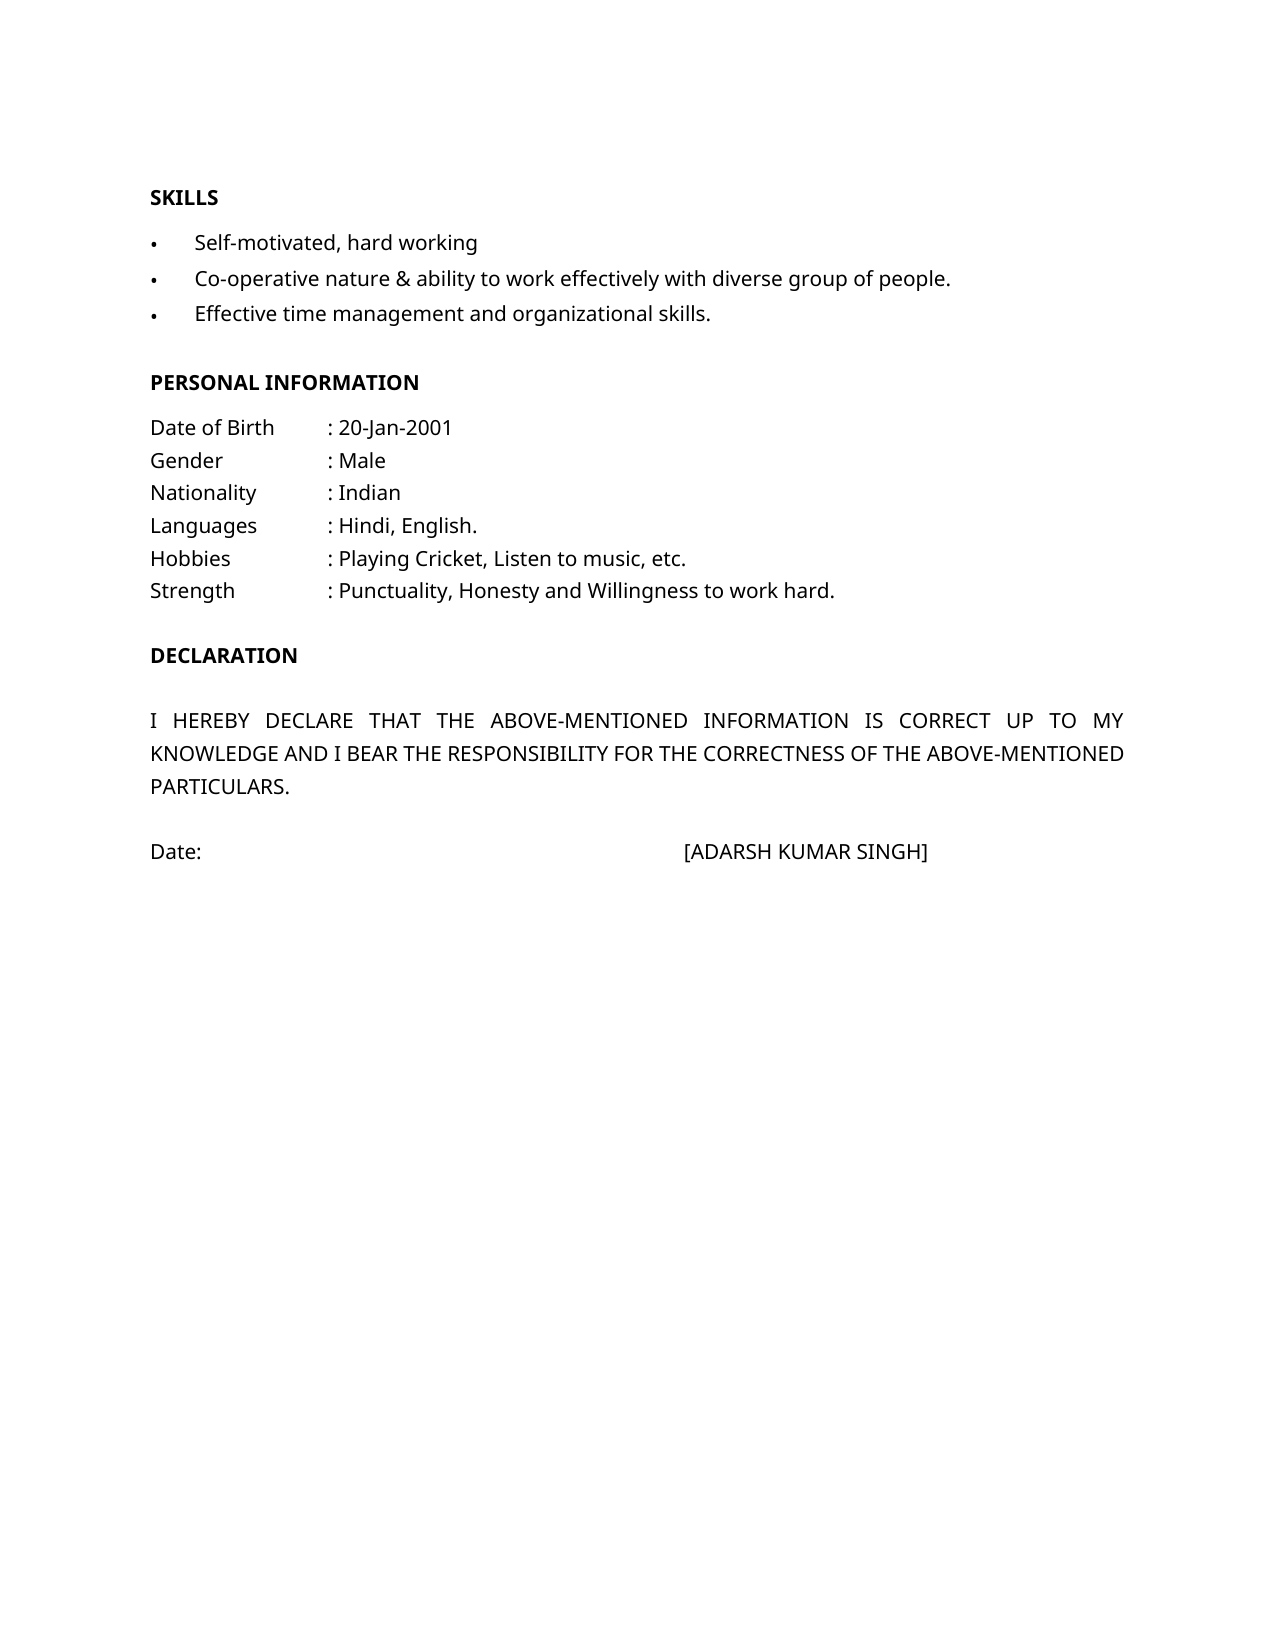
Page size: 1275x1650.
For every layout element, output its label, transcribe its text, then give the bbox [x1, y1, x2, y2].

list Effective time management and organizational skills. [150, 299, 1125, 331]
text I hereby declare that the above-mentioned information is correct up to my knowledge and I bear the responsibility for the correctness of the above-mentioned particulars. [150, 707, 1125, 800]
list Co-operative nature & ability to work effectively with diverse group of people. [150, 264, 1125, 295]
text Languages : Hindi, English. [150, 511, 1125, 539]
text Date: [ADARSH KUMAR SINGH] [150, 837, 1125, 866]
text Date of Birth : 20-Jan-2001 [150, 413, 1125, 442]
text PERSONAL INFORMATION [150, 368, 1162, 397]
text DECLARATION [150, 641, 1125, 670]
text Nationality : Indian [150, 478, 1125, 507]
text Hobbies : Playing Cricket, Listen to music, etc. [150, 544, 1125, 572]
list Self-motivated, hard working [150, 228, 1125, 259]
text SKILLS [150, 183, 1162, 211]
text Gender : Male [150, 446, 1125, 474]
text Strength : Punctuality, Honesty and Willingness to work hard. [150, 576, 1125, 605]
